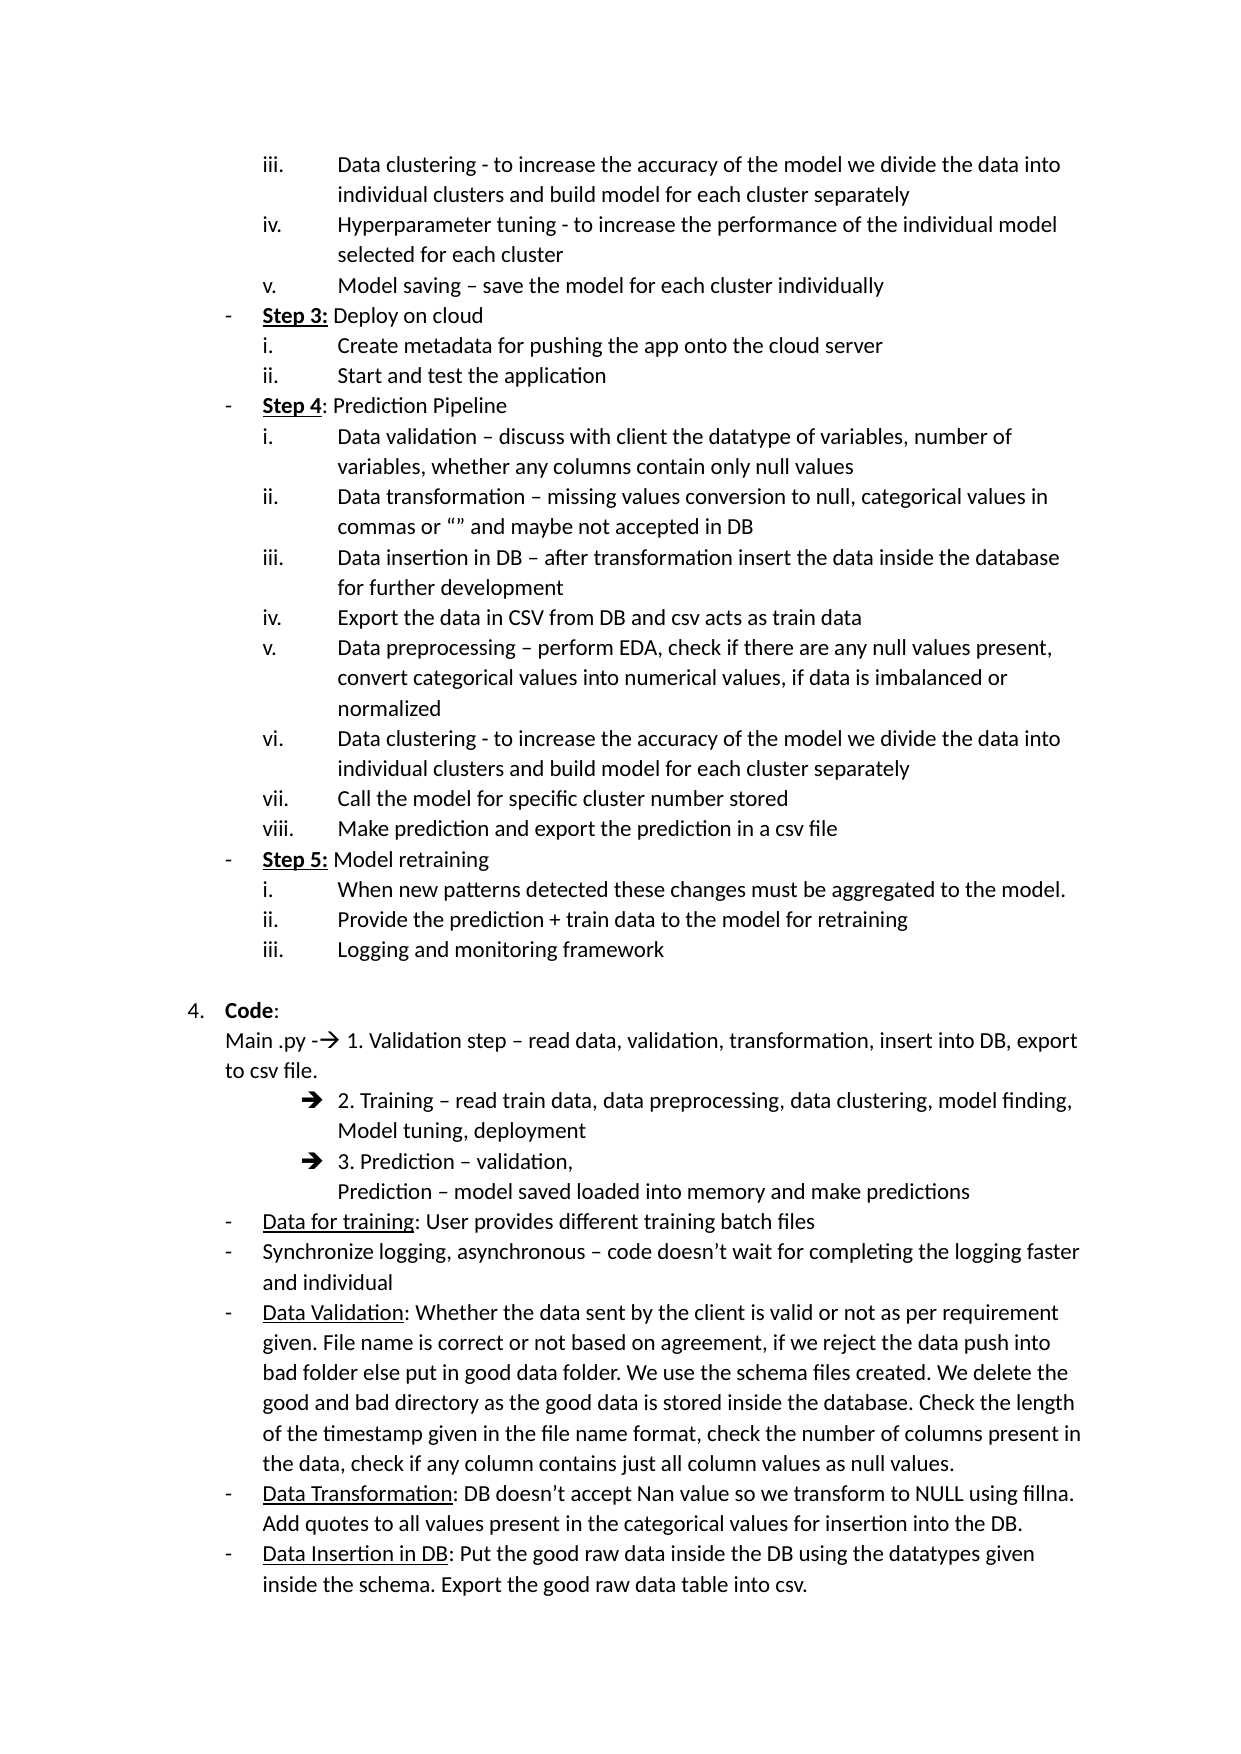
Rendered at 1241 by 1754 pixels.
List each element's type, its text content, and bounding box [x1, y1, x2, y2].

list Data validation – discuss with client the datatype of variables, number of variables, whether any columns contain only null values [262, 422, 1090, 480]
list Provide the prediction + train data to the model for retraining [262, 905, 1090, 933]
list Create metadata for pushing the app onto the cloud server [262, 331, 1090, 359]
list Data for training: User provides different training batch files [225, 1207, 1090, 1235]
list Step 3: Deploy on cloud [225, 301, 1090, 329]
list Data insertion in DB – after transformation insert the data inside the database for further development [262, 543, 1090, 601]
list Step 5: Model retraining [225, 845, 1090, 873]
list Model tuning, deployment [337, 1117, 1090, 1145]
list Hyperparameter tuning - to increase the performance of the individual model selected for each cluster [262, 210, 1090, 269]
list Main .py - 1. Validation step – read data, validation, transformation, insert into DB, export [225, 1026, 1090, 1054]
list Data Transformation: DB doesn’t accept Nan value so we transform to NULL using fillna. Add quotes to all values present in the categorical values for insertion into the DB. [225, 1479, 1090, 1537]
list Step 4: Prediction Pipeline [225, 392, 1090, 420]
list Logging and monitoring framework [262, 935, 1090, 963]
list Code: [187, 996, 1090, 1024]
list Data clustering - to increase the accuracy of the model we divide the data into individual clusters and build model for each cluster separately [262, 724, 1090, 782]
list Call the model for specific cluster number stored [262, 784, 1090, 812]
list Export the data in CSV from DB and csv acts as train data [262, 603, 1090, 631]
list Data preprocessing – perform EDA, check if there are any null values present, convert categorical values into numerical values, if data is imbalanced or normalized [262, 633, 1090, 722]
list When new patterns detected these changes must be aggregated to the model. [262, 875, 1090, 903]
list 2. Training – read train data, data preprocessing, data clustering, model finding, [300, 1086, 1090, 1114]
list Data transformation – missing values conversion to null, categorical values in commas or “” and maybe not accepted in DB [262, 482, 1090, 541]
list Data clustering - to increase the accuracy of the model we divide the data into individual clusters and build model for each cluster separately [262, 150, 1090, 208]
list 3. Prediction – validation, [300, 1147, 1090, 1175]
list Prediction – model saved loaded into memory and make predictions [337, 1177, 1090, 1205]
list Make prediction and export the prediction in a csv file [262, 814, 1090, 843]
list Model saving – save the model for each cluster individually [262, 271, 1090, 299]
list Data Insertion in DB: Put the good raw data inside the DB using the datatypes given inside the schema. Export the good raw data table into csv. [225, 1539, 1090, 1598]
list Start and test the application [262, 361, 1090, 389]
list Synchronize logging, asynchronous – code doesn’t wait for completing the logging faster and individual [225, 1237, 1090, 1296]
list Data Validation: Whether the data sent by the client is valid or not as per requirement given. File name is correct or not based on agreement, if we reject the data push into bad folder else put in good data folder. We use the schema files created. We delete the good and bad directory as the good data is stored inside the database. Check the length of the timestamp given in the file name format, check the number of columns present in the data, check if any column contains just all column values as null values. [225, 1298, 1090, 1477]
list to csv file. [225, 1056, 1090, 1084]
